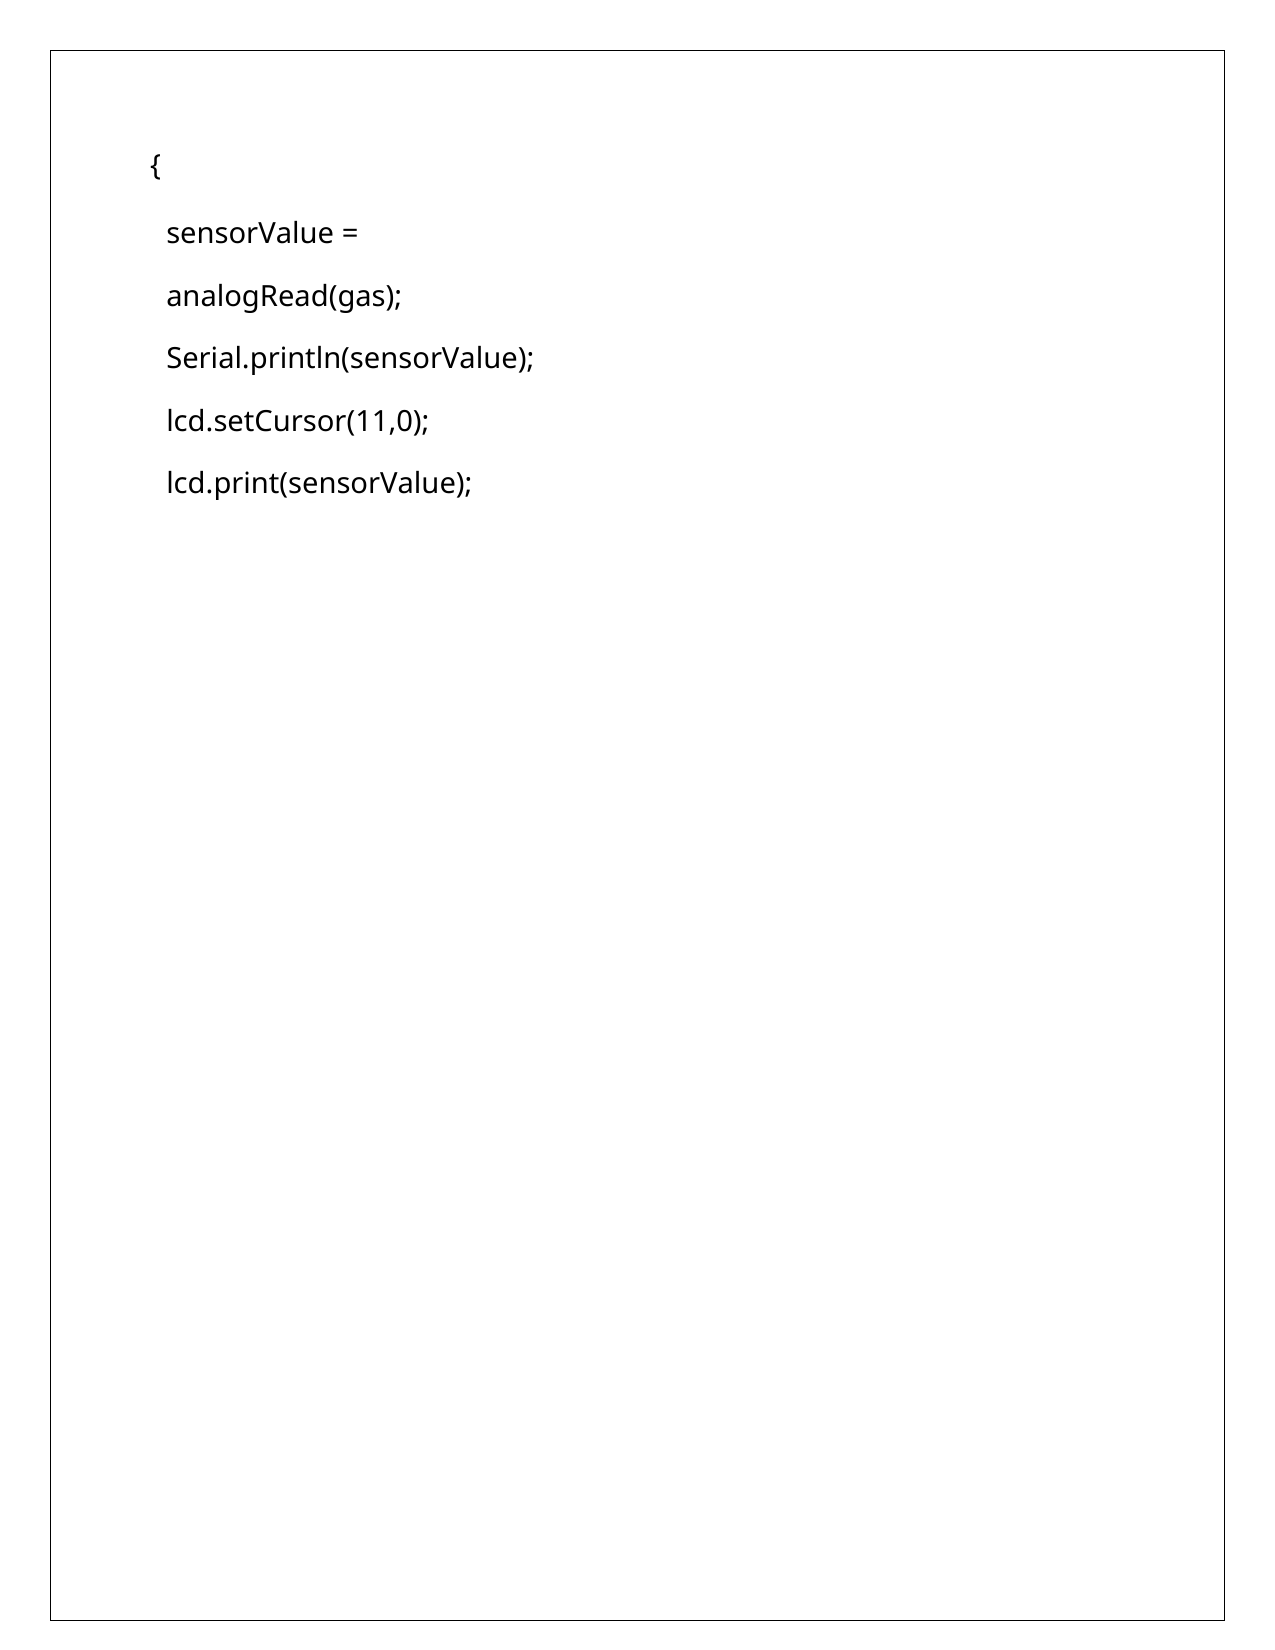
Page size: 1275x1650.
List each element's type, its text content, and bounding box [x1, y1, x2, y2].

text sensorValue = analogRead(gas); Serial.println(sensorValue); lcd.setCursor(11,0); lcd.print(sensorValue); [166, 212, 592, 502]
text { [150, 144, 1185, 183]
